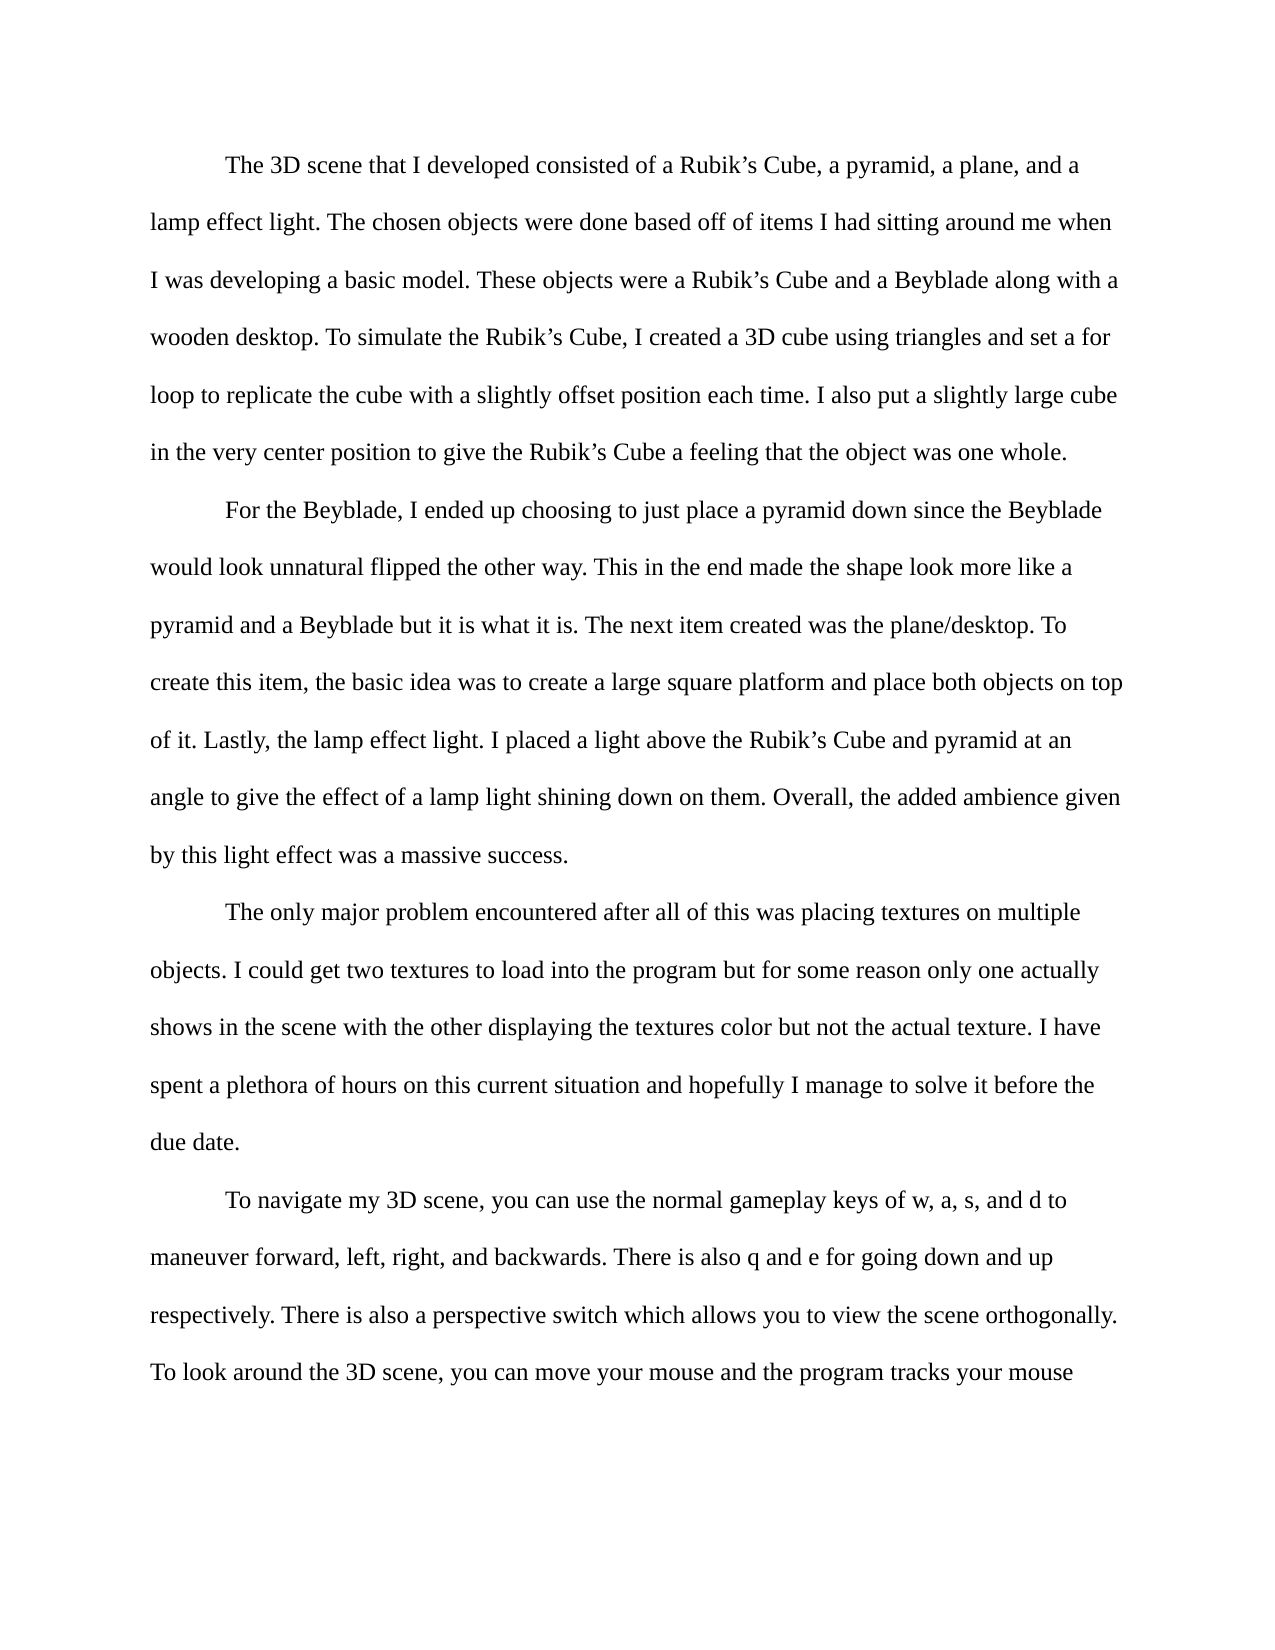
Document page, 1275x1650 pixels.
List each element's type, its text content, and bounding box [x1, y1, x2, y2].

text The 3D scene that I developed consisted of a Rubik’s Cube, a pyramid, a plane, and a lamp effect light. The chosen objects were done based off of items I had sitting around me when I was developing a basic model. These objects were a Rubik’s Cube and a Beyblade along with a wooden desktop. To simulate the Rubik’s Cube, I created a 3D cube using triangles and set a for loop to replicate the cube with a slightly offset position each time. I also put a slightly large cube in the very center position to give the Rubik’s Cube a feeling that the object was one whole. [150, 150, 1125, 466]
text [150, 1185, 1125, 1386]
text The only major problem encountered after all of this was placing textures on multiple objects. I could get two textures to load into the program but for some reason only one actually shows in the scene with the other displaying the textures color but not the actual texture. I have spent a plethora of hours on this current situation and hopefully I manage to solve it before the due date. [150, 897, 1125, 1156]
text For the Beyblade, I ended up choosing to just place a pyramid down since the Beyblade would look unnatural flipped the other way. This in the end made the shape look more like a pyramid and a Beyblade but it is what it is. The next item created was the plane/desktop. To create this item, the basic idea was to create a large square platform and place both objects on top of it. Lastly, the lamp effect light. I placed a light above the Rubik’s Cube and pyramid at an angle to give the effect of a lamp light shining down on them. Overall, the added ambience given by this light effect was a massive success. [150, 495, 1125, 869]
